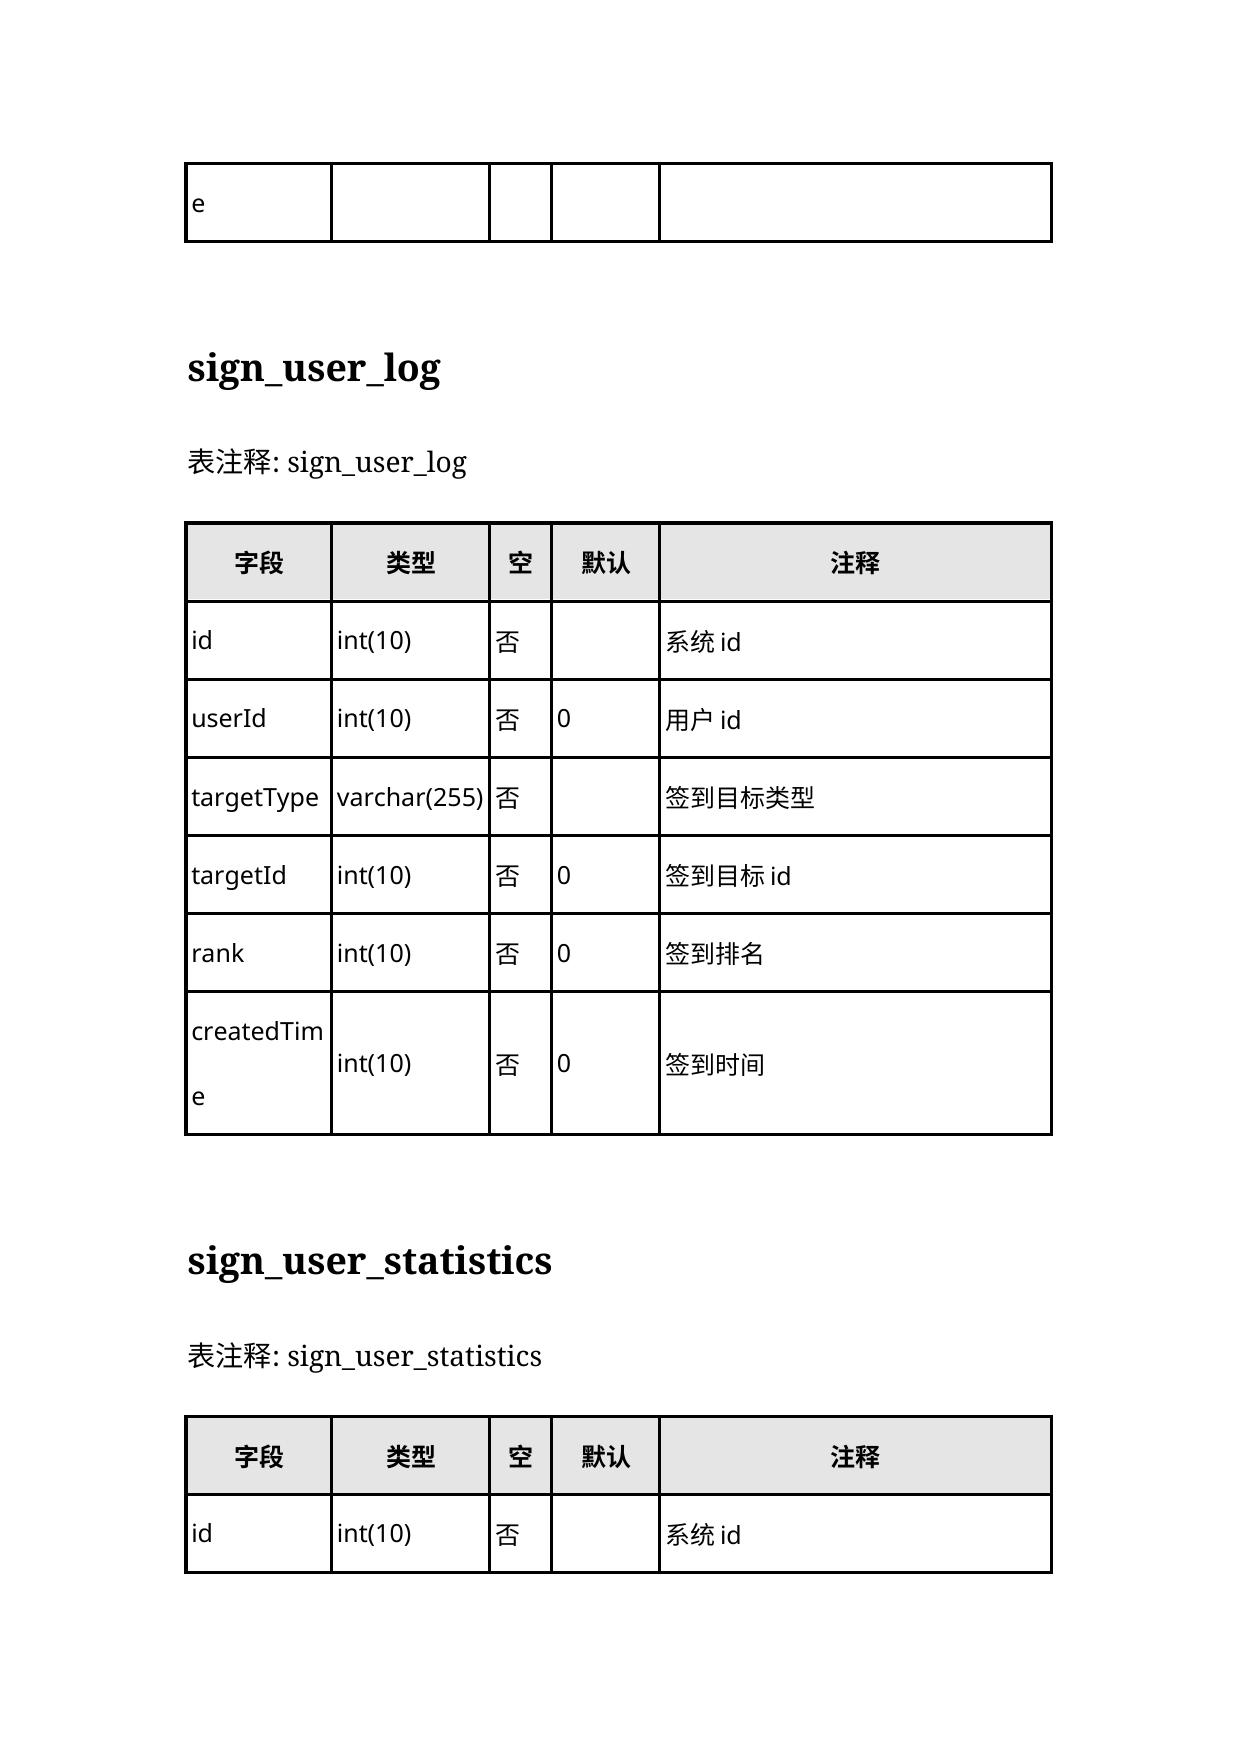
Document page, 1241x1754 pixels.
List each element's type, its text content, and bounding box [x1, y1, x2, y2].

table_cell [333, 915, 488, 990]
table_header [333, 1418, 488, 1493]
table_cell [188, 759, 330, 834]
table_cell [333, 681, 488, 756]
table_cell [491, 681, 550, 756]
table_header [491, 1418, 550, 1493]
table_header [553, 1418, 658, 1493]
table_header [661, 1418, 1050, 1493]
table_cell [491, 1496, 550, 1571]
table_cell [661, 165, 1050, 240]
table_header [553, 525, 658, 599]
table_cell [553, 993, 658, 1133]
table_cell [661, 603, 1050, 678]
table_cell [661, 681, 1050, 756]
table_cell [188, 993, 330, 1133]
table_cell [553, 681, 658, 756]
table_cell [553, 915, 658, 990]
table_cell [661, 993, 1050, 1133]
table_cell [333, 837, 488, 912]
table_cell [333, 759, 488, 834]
text 表注释: sign_user_log [187, 428, 1053, 493]
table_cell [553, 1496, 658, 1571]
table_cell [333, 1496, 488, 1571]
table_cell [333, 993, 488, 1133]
text 表注释: sign_user_statistics [187, 1321, 1053, 1386]
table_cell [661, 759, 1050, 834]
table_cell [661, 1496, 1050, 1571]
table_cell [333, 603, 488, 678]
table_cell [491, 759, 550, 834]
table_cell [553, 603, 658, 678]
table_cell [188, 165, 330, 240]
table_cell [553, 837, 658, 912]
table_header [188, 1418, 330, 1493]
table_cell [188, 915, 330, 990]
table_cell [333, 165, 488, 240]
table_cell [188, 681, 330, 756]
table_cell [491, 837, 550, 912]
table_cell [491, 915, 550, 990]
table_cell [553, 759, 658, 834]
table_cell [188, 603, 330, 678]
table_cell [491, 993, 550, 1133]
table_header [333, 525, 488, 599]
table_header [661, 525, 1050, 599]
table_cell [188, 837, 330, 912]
text sign_user_statistics [187, 1227, 1053, 1292]
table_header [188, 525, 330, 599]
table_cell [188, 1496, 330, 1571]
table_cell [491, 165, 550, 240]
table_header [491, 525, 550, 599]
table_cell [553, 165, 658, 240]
text sign_user_log [187, 334, 1053, 399]
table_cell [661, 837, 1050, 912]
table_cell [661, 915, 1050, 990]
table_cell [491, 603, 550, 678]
